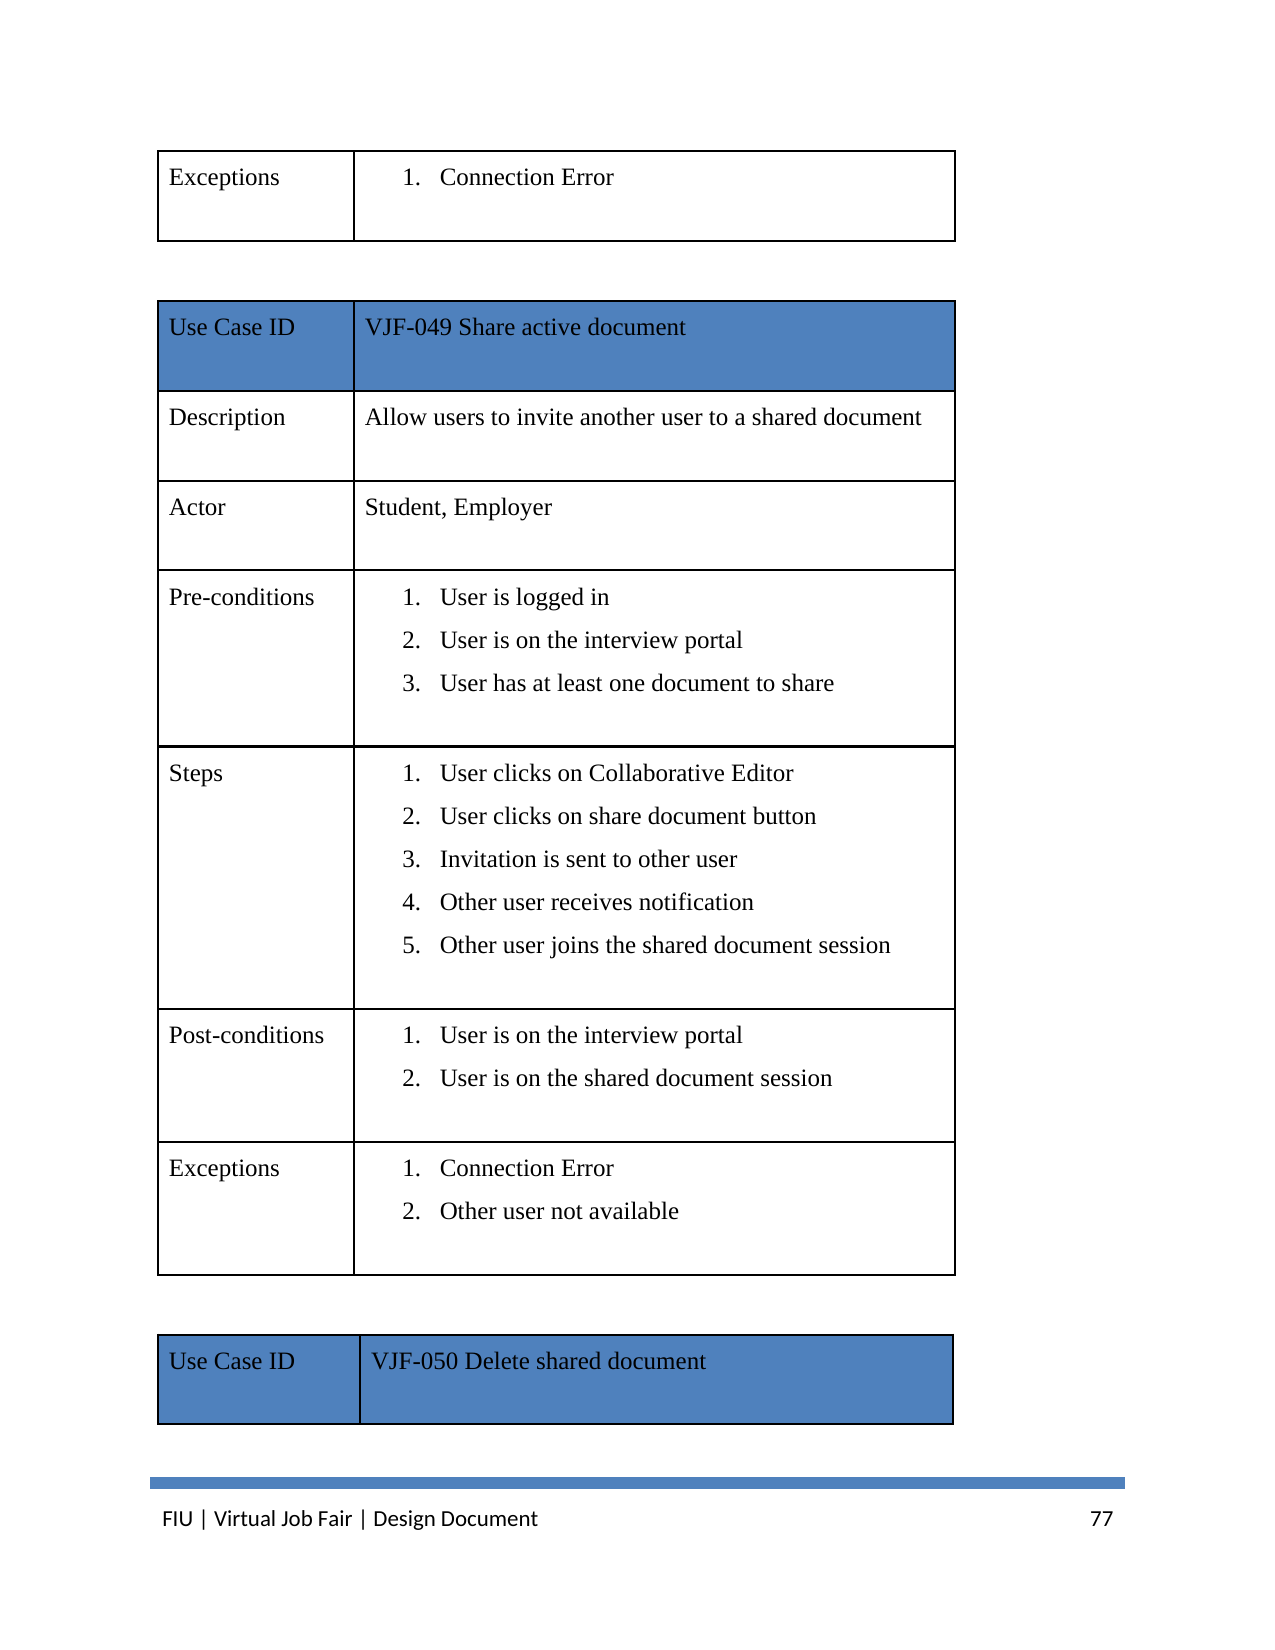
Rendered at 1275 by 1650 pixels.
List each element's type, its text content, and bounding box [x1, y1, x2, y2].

table_cell Connection Error [355, 152, 954, 240]
table_cell User clicks on Collaborative Editor User clicks on share document button Invitation is sent to other user Other user receives notification Other user joins the shared document session [355, 748, 954, 1008]
table_cell User is logged in User is on the interview portal User has at least one document to share [355, 571, 954, 745]
table_cell Exceptions [159, 152, 353, 240]
table_cell Post-conditions [159, 1010, 353, 1141]
table_cell Allow users to invite another user to a shared document [355, 392, 954, 479]
table_cell Steps [159, 748, 353, 1008]
table_cell Exceptions [159, 1143, 353, 1273]
table_cell User is on the interview portal User is on the shared document session [355, 1010, 954, 1141]
table_cell Student, Employer [355, 482, 954, 569]
table_header VJF-049 Share active document [355, 302, 954, 390]
table_cell Description [159, 392, 353, 479]
table_cell Connection Error Other user not available [355, 1143, 954, 1273]
table_header VJF-050 Delete shared document [361, 1336, 952, 1423]
table_cell Actor [159, 482, 353, 569]
table_cell Pre-conditions [159, 571, 353, 745]
table_header Use Case ID [159, 302, 353, 390]
table_header Use Case ID [159, 1336, 359, 1423]
